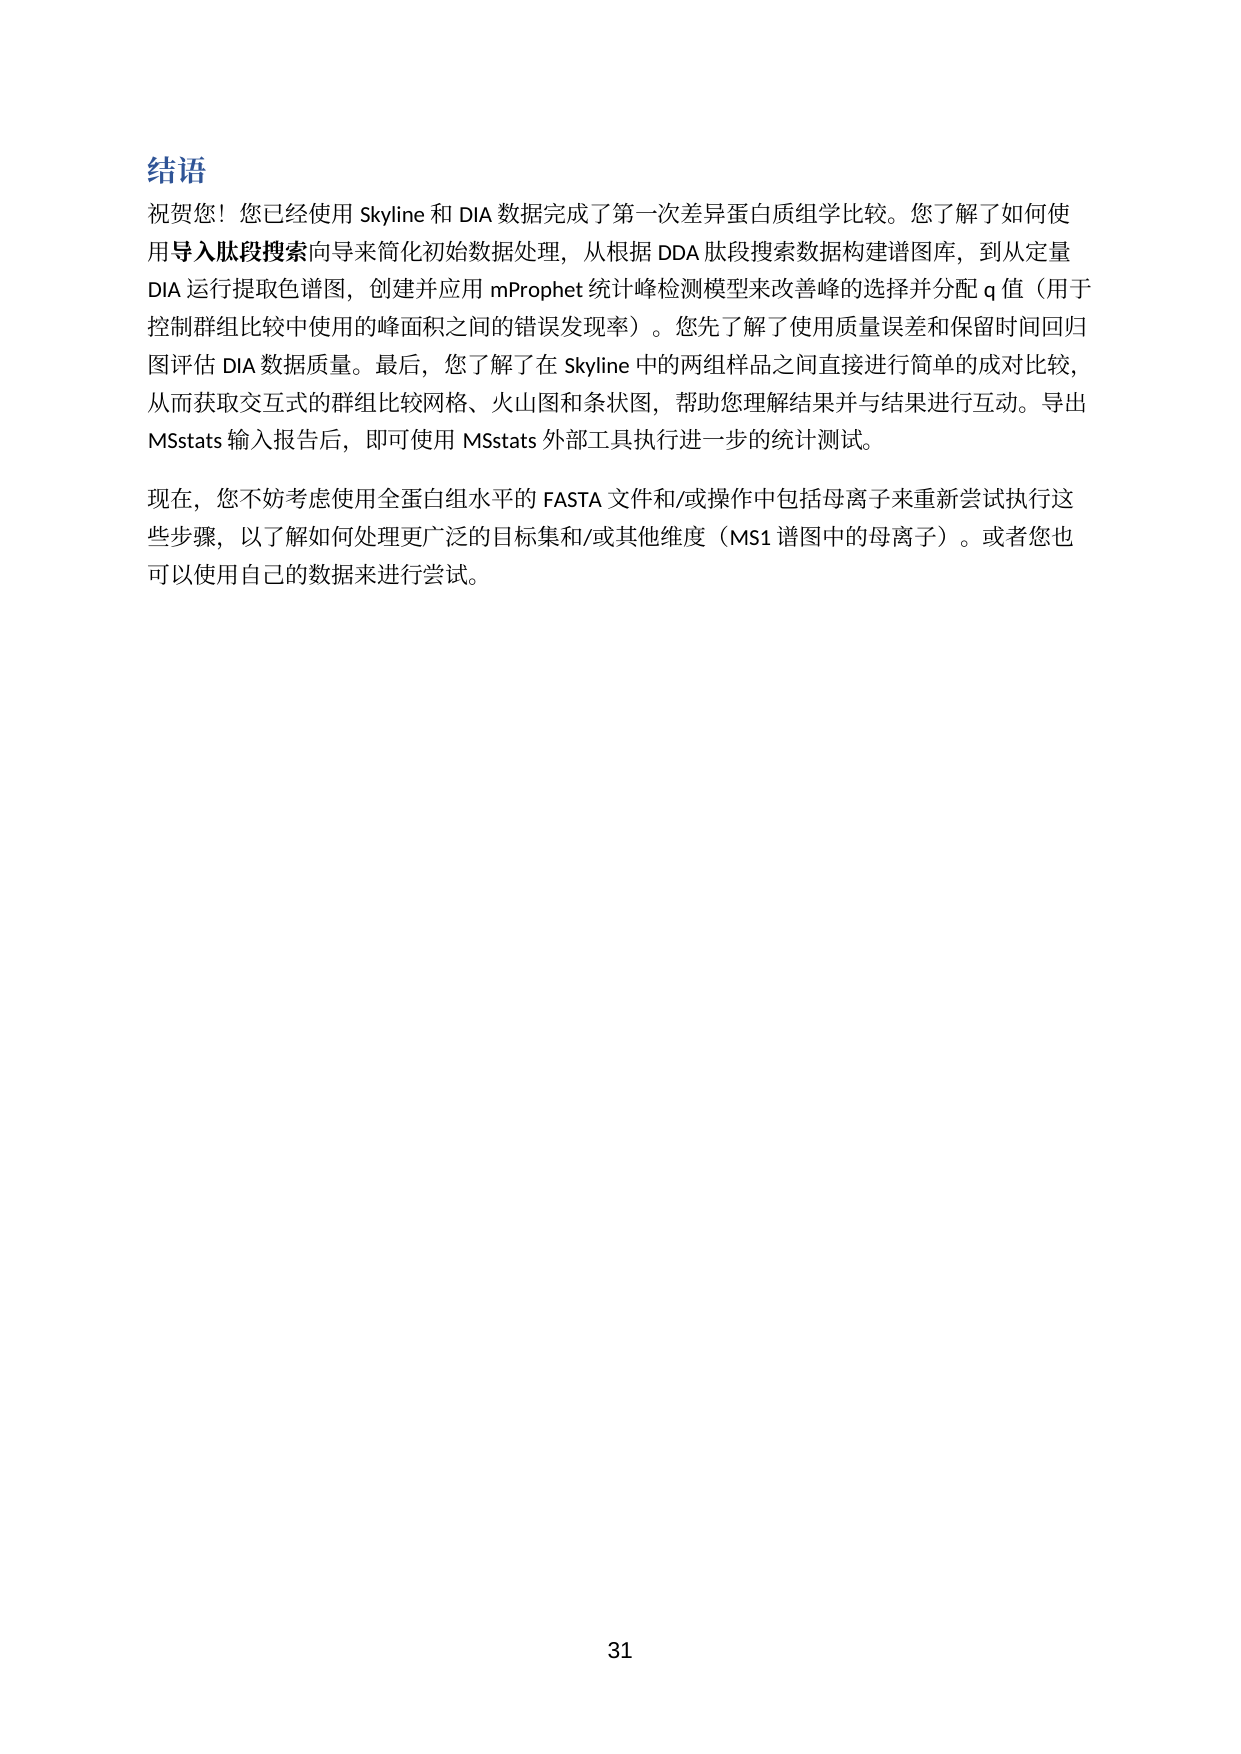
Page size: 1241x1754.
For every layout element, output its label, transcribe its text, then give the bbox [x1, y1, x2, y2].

text 祝贺您！您已经使用 Skyline 和 DIA 数据完成了第一次差异蛋白质组学比较。您了解了如何使用导入肽段搜索向导来简化初始数据处理，从根据 DDA 肽段搜索数据构建谱图库，到从定量 DIA 运行提取色谱图，创建并应用 mProphet 统计峰检测模型来改善峰的选择并分配 q 值（用于控制群组比较中使用的峰面积之间的错误发现率）。您先了解了使用质量误差和保留时间回归图评估 DIA 数据质量。最后，您了解了在 Skyline 中的两组样品之间直接进行简单的成对比较，从而获取交互式的群组比较网格、火山图和条状图，帮助您理解结果并与结果进行互动。导出 MSstats 输入报告后，即可使用 MSstats 外部工具执行进一步的统计测试。 [148, 196, 1093, 456]
subtitle 结语 [148, 148, 1093, 189]
text 现在，您不妨考虑使用全蛋白组水平的 FASTA 文件和/或操作中包括母离子来重新尝试执行这些步骤，以了解如何处理更广泛的目标集和/或其他维度（MS1 谱图中的母离子）。或者您也可以使用自己的数据来进行尝试。 [148, 481, 1093, 590]
